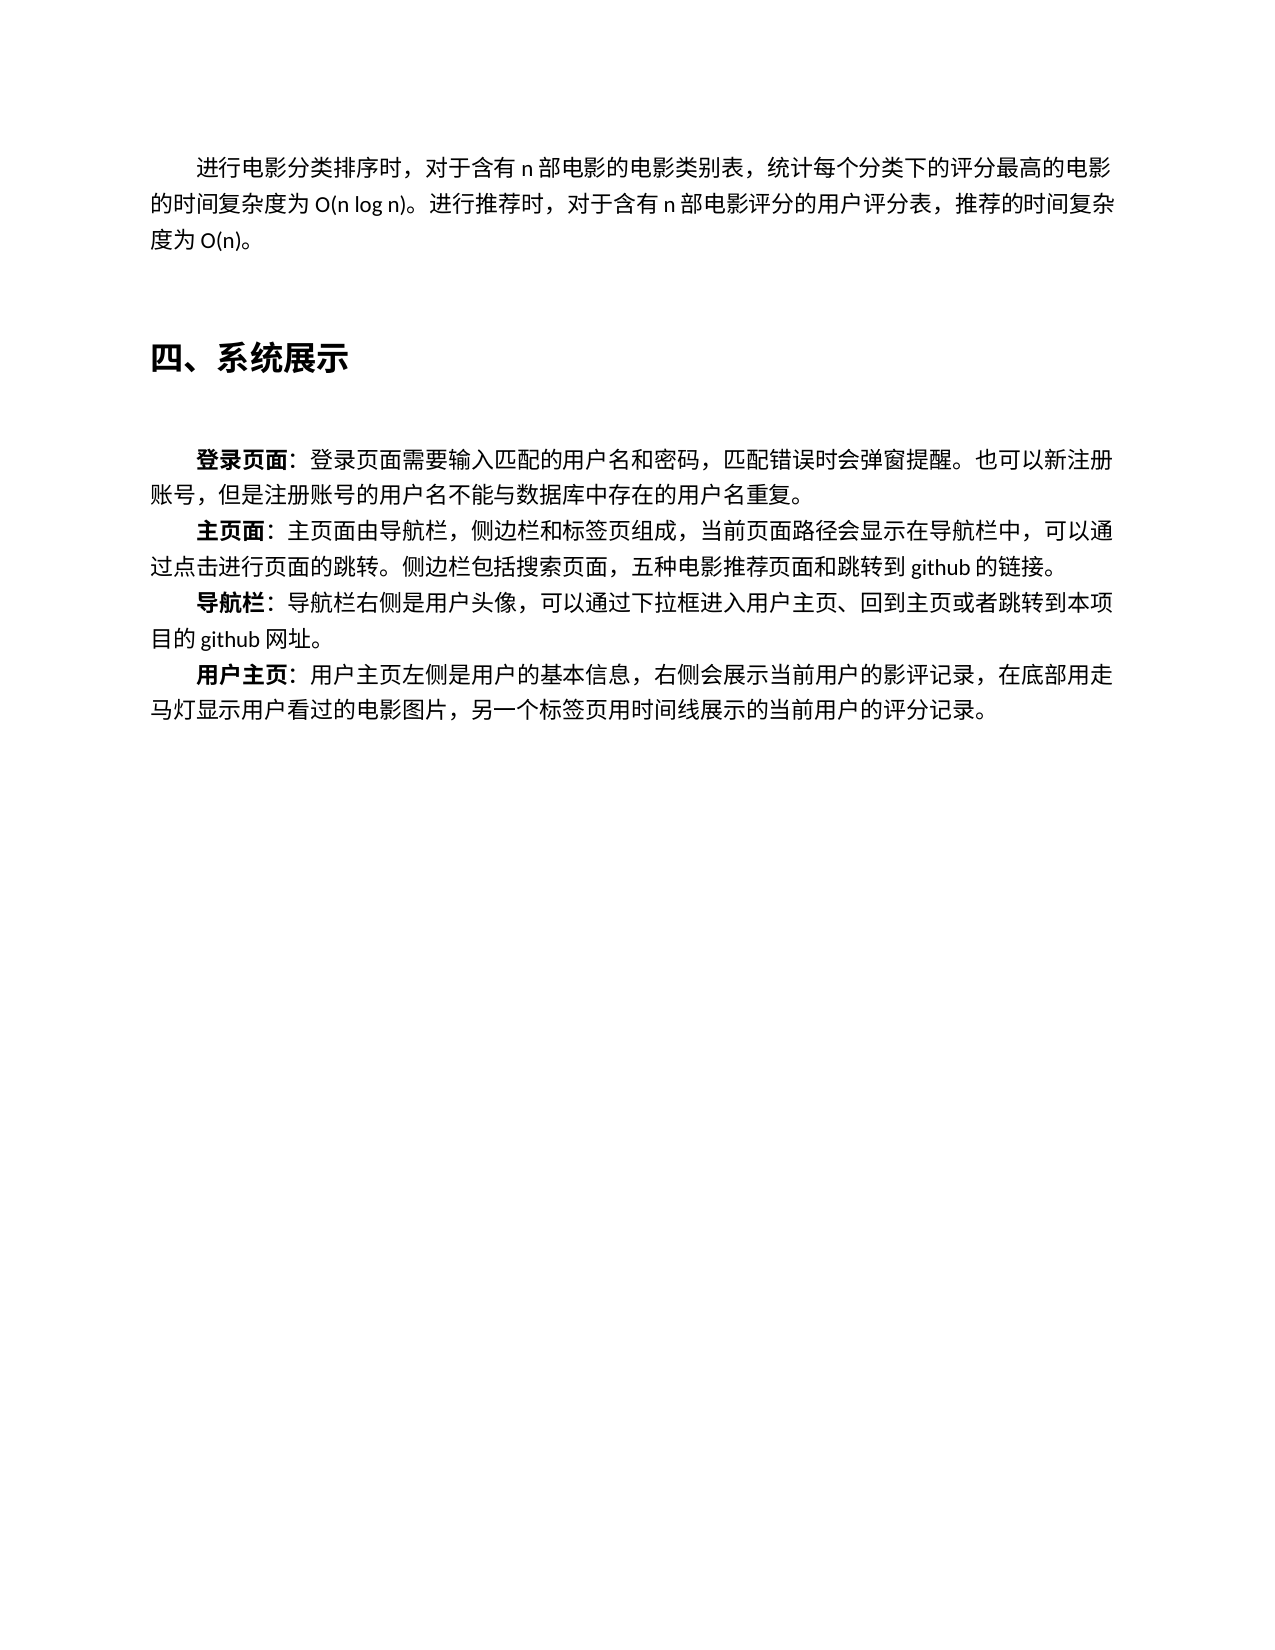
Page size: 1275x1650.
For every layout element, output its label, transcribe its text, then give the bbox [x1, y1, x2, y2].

list 用户主页：用户主页左侧是用户的基本信息，右侧会展示当前用户的影评记录，在底部用走马灯显示用户看过的电影图片，另一个标签页用时间线展示的当前用户的评分记录。 [150, 656, 1125, 726]
subtitle 系统展示 [150, 331, 1125, 380]
list 导航栏：导航栏右侧是用户头像，可以通过下拉框进入用户主页、回到主页或者跳转到本项目的github网址。 [150, 585, 1125, 654]
list 主页面：主页面由导航栏，侧边栏和标签页组成，当前页面路径会显示在导航栏中，可以通过点击进行页面的跳转。侧边栏包括搜索页面，五种电影推荐页面和跳转到github的链接。 [150, 513, 1125, 582]
list 登录页面：登录页面需要输入匹配的用户名和密码，匹配错误时会弹窗提醒。也可以新注册账号，但是注册账号的用户名不能与数据库中存在的用户名重复。 [150, 441, 1125, 511]
text 进行电影分类排序时，对于含有n部电影的电影类别表，统计每个分类下的评分最高的电影的时间复杂度为O(n log n)。进行推荐时，对于含有n部电影评分的用户评分表，推荐的时间复杂度为O(n)。 [150, 150, 1125, 255]
